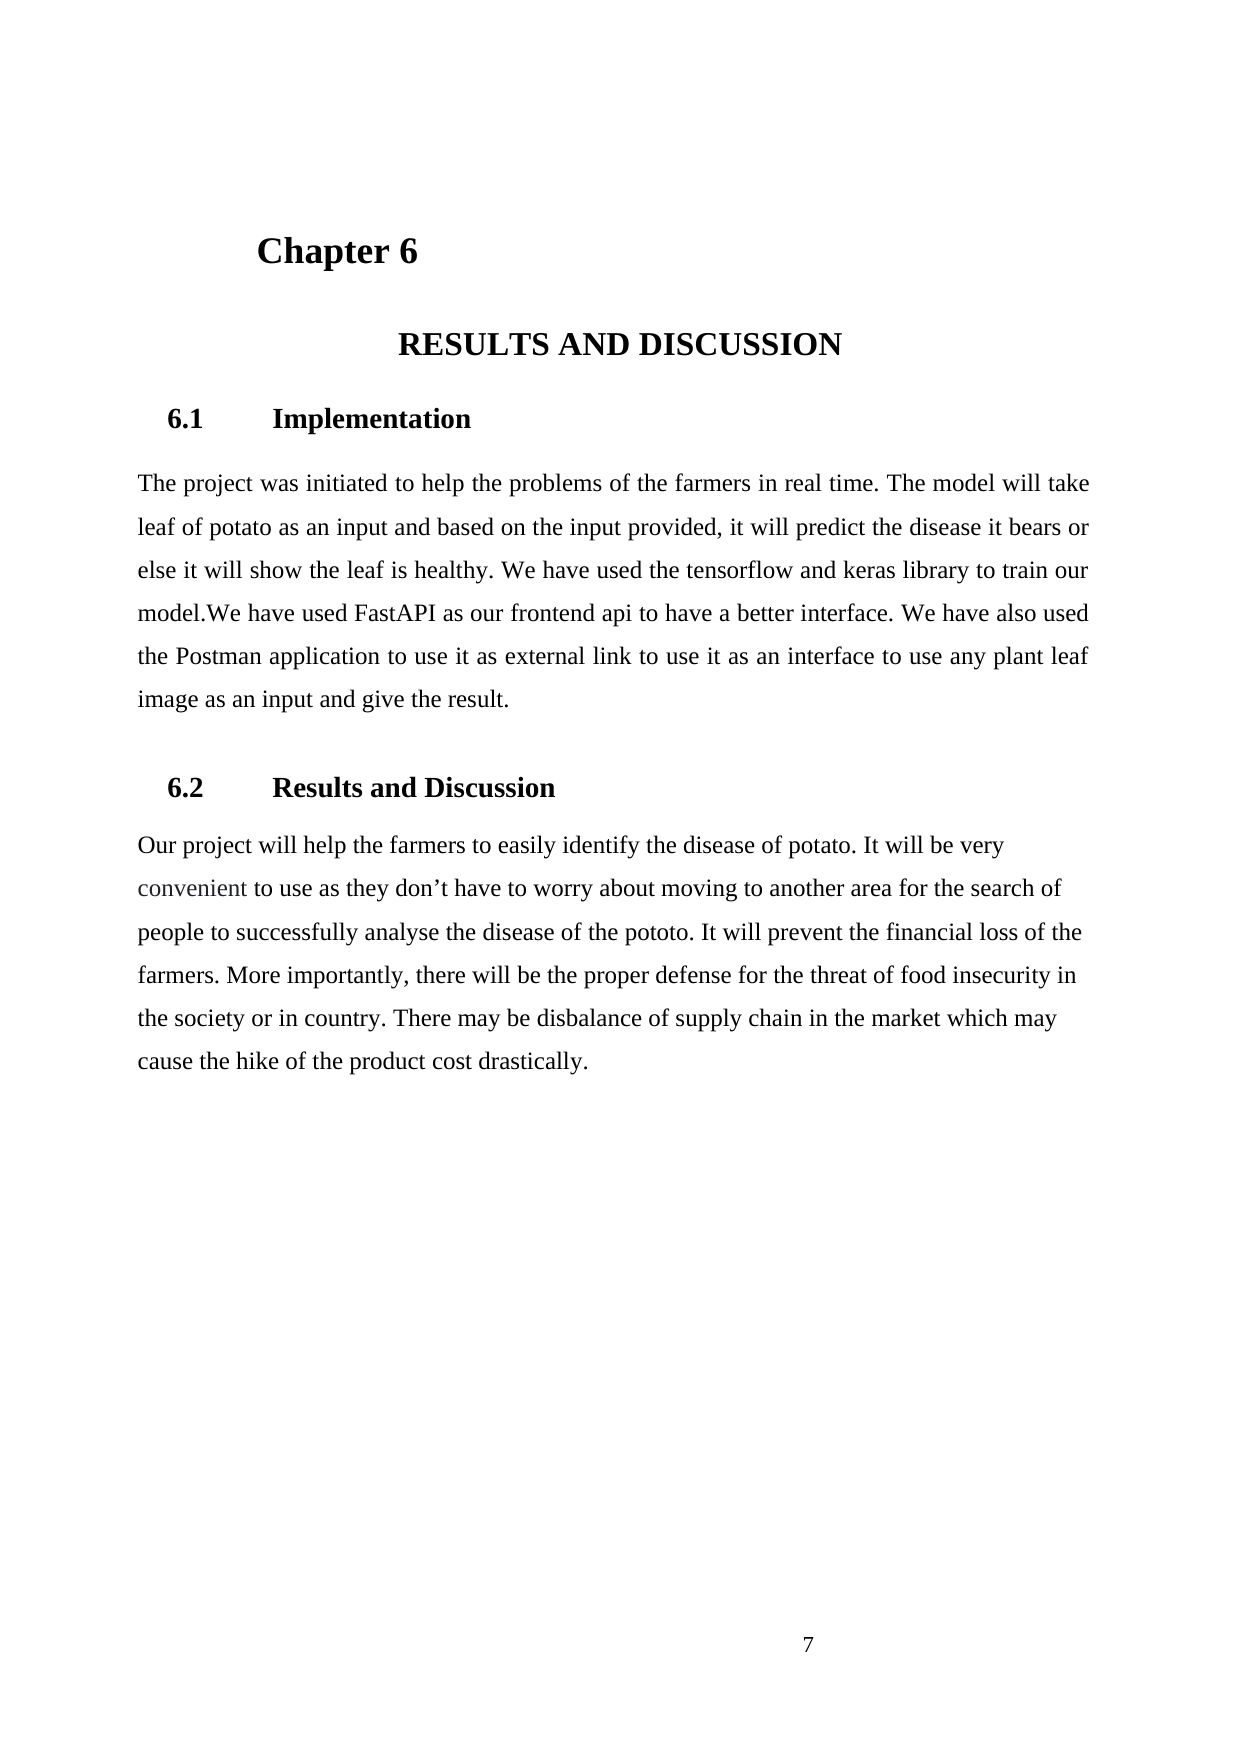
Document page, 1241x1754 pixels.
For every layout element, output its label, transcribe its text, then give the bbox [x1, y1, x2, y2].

list Implementation [167, 401, 1103, 435]
subtitle Chapter 6 [197, 229, 1103, 272]
text Our project will help the farmers to easily identify the disease of potato. It will be very convenient to use as they don’t have to worry about moving to another area for the search of people to successfully analyse the disease of the pototo. It will prevent the financial loss of the farmers. More importantly, there will be the proper defense for the threat of food insecurity in the society or in country. There may be disbalance of supply chain in the market which may cause the hike of the product cost drastically. [137, 830, 1103, 1075]
text The project was initiated to help the problems of the farmers in real time. The model will take leaf of potato as an input and based on the input provided, it will predict the disease it bears or else it will show the leaf is healthy. We have used the tensorflow and keras library to train our model.We have used FastAPI as our frontend api to have a better interface. We have also used the Postman application to use it as external link to use it as an interface to use any plant leaf image as an input and give the result. [137, 468, 1090, 713]
subtitle Results and Discussion [167, 771, 1103, 804]
text RESULTS AND DISCUSSION [137, 325, 1103, 363]
